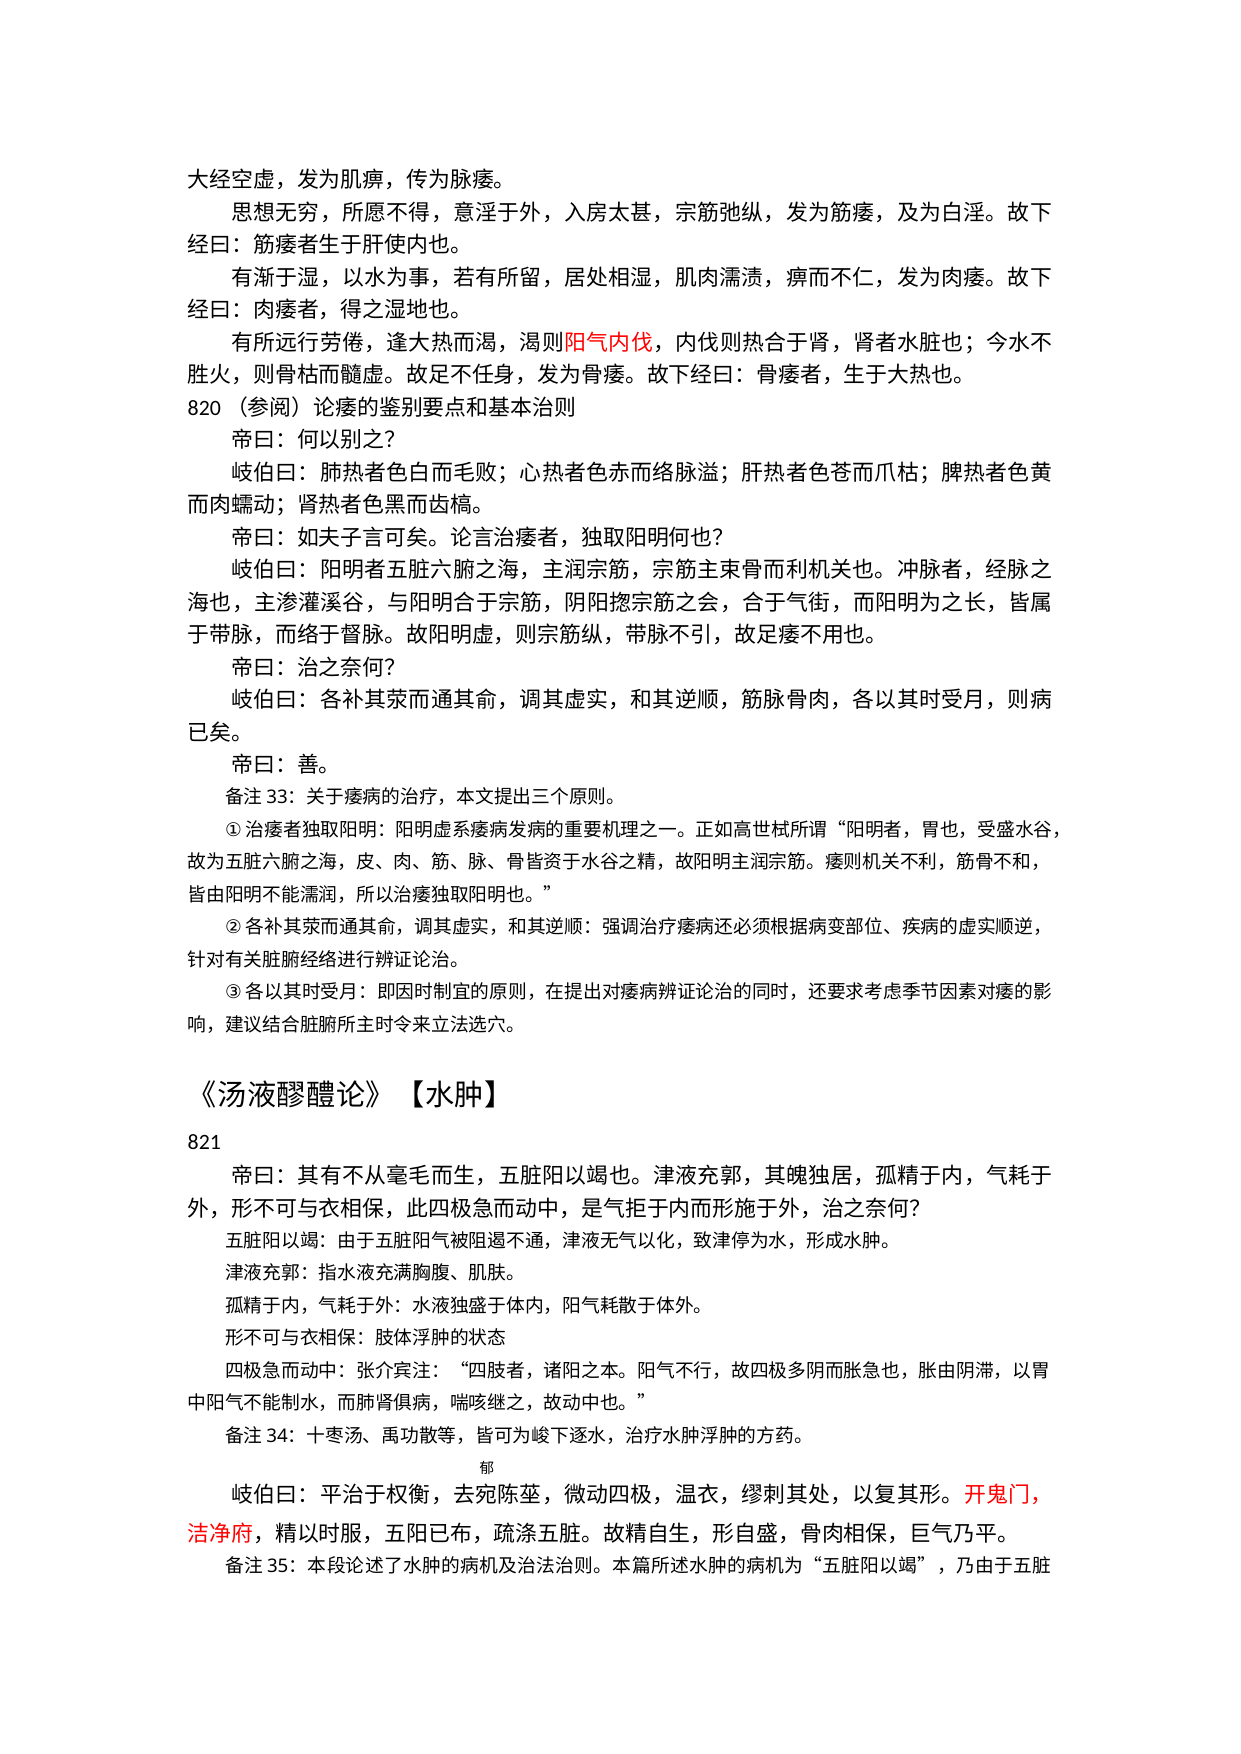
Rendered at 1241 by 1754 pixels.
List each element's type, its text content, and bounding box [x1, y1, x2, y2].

text 820 （参阅）论痿的鉴别要点和基本治则 [187, 389, 1053, 422]
text 帝曰：何以别之？ [187, 422, 1053, 454]
text 五脏阳以竭：由于五脏阳气被阻遏不通，津液无气以化，致津停为水，形成水肿。 [187, 1223, 1053, 1255]
text 岐伯曰：肺热者色白而毛败；心热者色赤而络脉溢；肝热者色苍而爪枯；脾热者色黄而肉蠕动；肾热者色黑而齿槁。 [187, 454, 1053, 519]
text 备注33：关于痿病的治疗，本文提出三个原则。 [187, 779, 1053, 812]
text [187, 162, 1053, 194]
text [187, 1548, 1053, 1580]
text 岐伯曰：阳明者五脏六腑之海，主润宗筋，宗筋主束骨而利机关也。冲脉者，经脉之海也，主渗灌溪谷，与阳明合于宗筋，阴阳揔宗筋之会，合于气街，而阳明为之长，皆属于带脉，而络于督脉。故阳明虚，则宗筋纵，带脉不引，故足痿不用也。 [187, 552, 1053, 649]
text 备注34：十枣汤、禹功散等，皆可为峻下逐水，治疗水肿浮肿的方药。 [187, 1418, 1053, 1450]
text 岐伯曰：各补其荥而通其俞，调其虚实，和其逆顺，筋脉骨肉，各以其时受月，则病已矣。 [187, 682, 1053, 747]
text 有所远行劳倦，逢大热而渴，渴则阳气内伐，内伐则热合于肾，肾者水脏也；今水不胜火，则骨枯而髓虚。故足不任身，发为骨痿。故下经曰：骨痿者，生于大热也。 [187, 324, 1053, 389]
text 帝曰：治之奈何？ [187, 649, 1053, 682]
text 821 [187, 1125, 1053, 1158]
text 形不可与衣相保：肢体浮肿的状态 [187, 1320, 1053, 1353]
text 四极急而动中：张介宾注：“四肢者，诸阳之本。阳气不行，故四极多阴而胀急也，胀由阴滞，以胃中阳气不能制水，而肺肾俱病，喘咳继之，故动中也。” [187, 1353, 1053, 1418]
text 帝曰：善。 [187, 747, 1053, 779]
text 津液充郭：指水液充满胸腹、肌肤。 [187, 1255, 1053, 1288]
text ③各以其时受月：即因时制宜的原则，在提出对痿病辨证论治的同时，还要求考虑季节因素对痿的影响，建议结合脏腑所主时令来立法选穴。 [187, 974, 1053, 1039]
text 《汤液醪醴论》【水肿】 [187, 1060, 1053, 1125]
text 思想无穷，所愿不得，意淫于外，入房太甚，宗筋弛纵，发为筋痿，及为白淫。故下经曰：筋痿者生于肝使内也。 [187, 194, 1053, 259]
text 孤精于内，气耗于外：水液独盛于体内，阳气耗散于体外。 [187, 1288, 1053, 1320]
text ①治痿者独取阳明：阳明虚系痿病发病的重要机理之一。正如高世栻所谓“阳明者，胃也，受盛水谷，故为五脏六腑之海，皮、肉、筋、脉、骨皆资于水谷之精，故阳明主润宗筋。痿则机关不利，筋骨不和，皆由阳明不能濡润，所以治痿独取阳明也。” [187, 812, 1053, 909]
text ②各补其荥而通其俞，调其虚实，和其逆顺：强调治疗痿病还必须根据病变部位、疾病的虚实顺逆，针对有关脏腑经络进行辨证论治。 [187, 909, 1053, 974]
text 岐伯曰：平治于权衡，去陈莝，微动四极，温衣，缪刺其处，以复其形。开鬼门，洁净府，精以时服，五阳已布，疏涤五脏。故精自生，形自盛，骨肉相保，巨气乃平。 [187, 1450, 1053, 1548]
text 帝曰：如夫子言可矣。论言治痿者，独取阳明何也？ [187, 519, 1053, 552]
text 有渐于湿，以水为事，若有所留，居处相湿，肌肉濡渍，痹而不仁，发为肉痿。故下经曰：肉痿者，得之湿地也。 [187, 259, 1053, 324]
text 帝曰：其有不从毫毛而生，五脏阳以竭也。津液充郭，其魄独居，孤精于内，气耗于外，形不可与衣相保，此四极急而动中，是气拒于内而形施于外，治之奈何？ [187, 1158, 1053, 1223]
